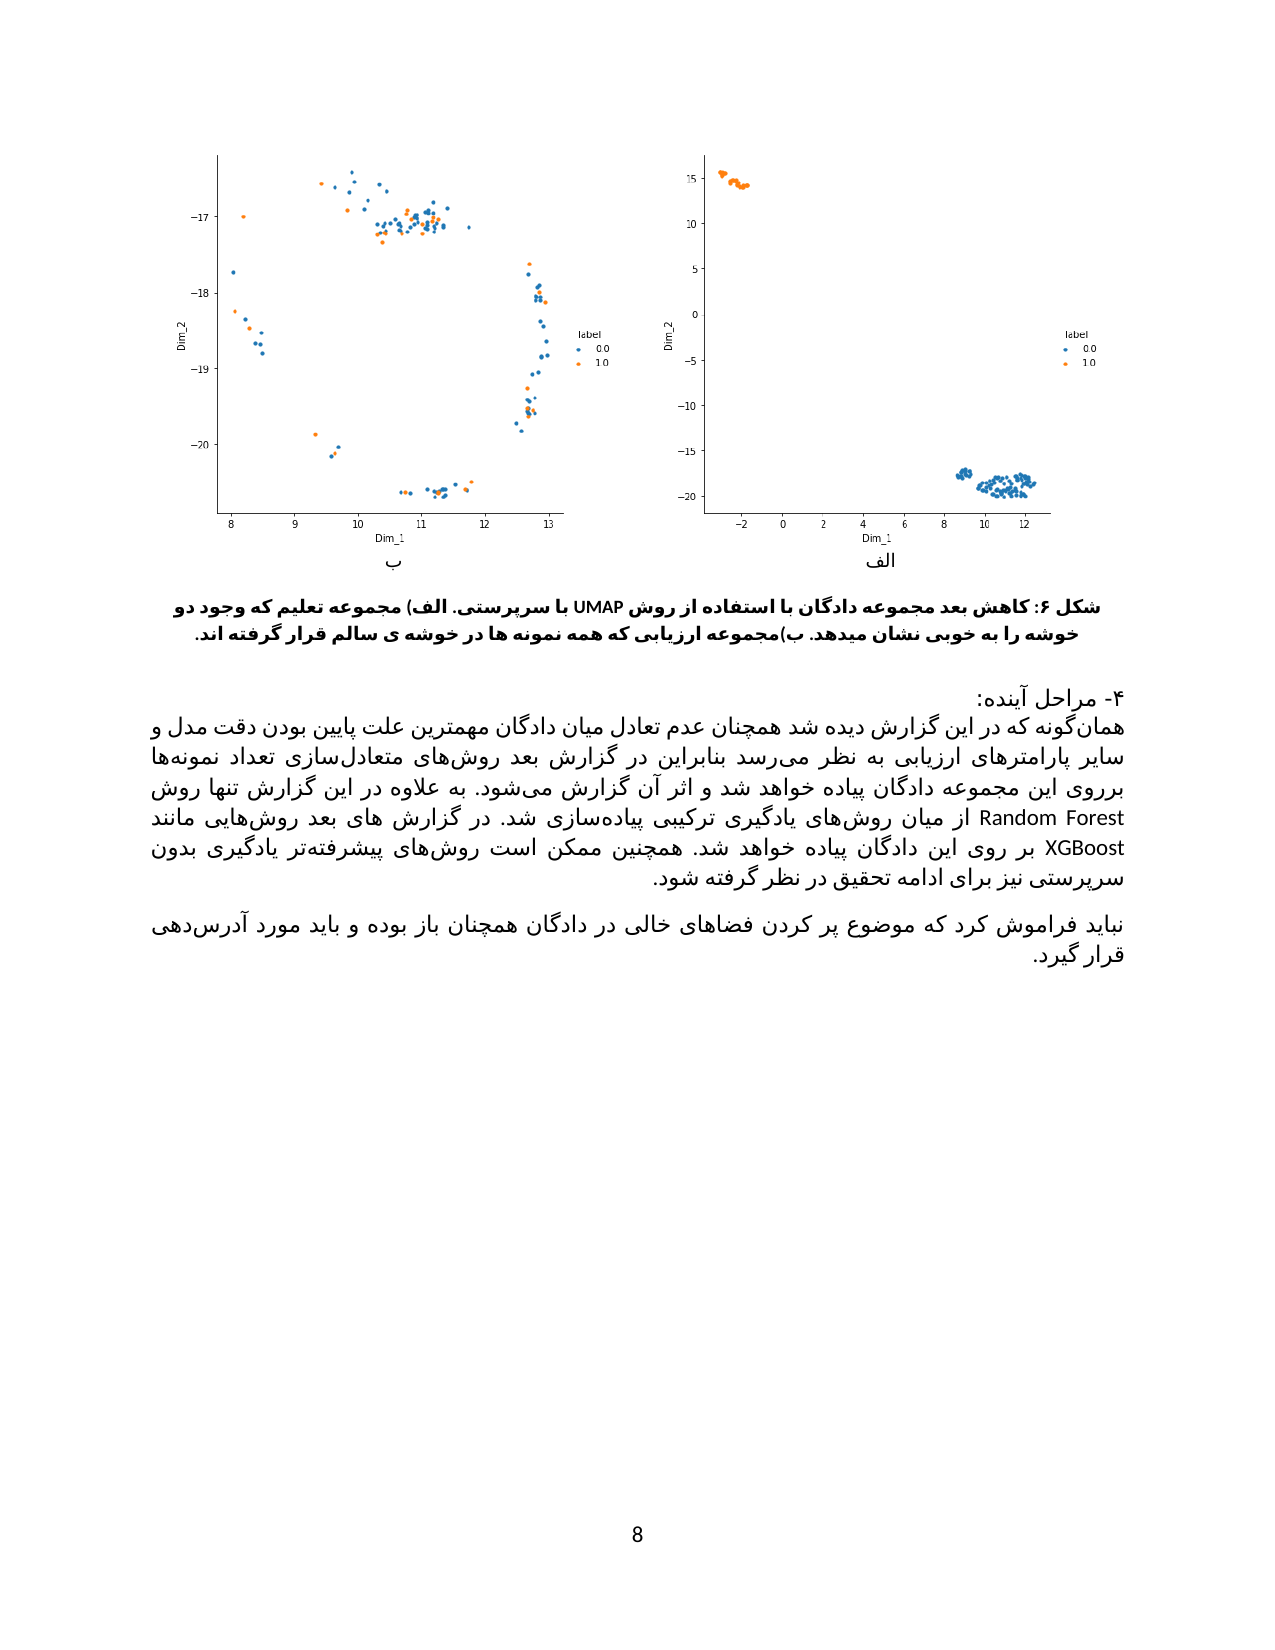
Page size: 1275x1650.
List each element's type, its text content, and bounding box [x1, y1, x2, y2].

text ۴- مراحل آینده: [150, 686, 1125, 712]
text همان‌گونه که در این گزارش دیده شد همچنان عدم تعادل میان دادگان مهمترین علت پایین بودن دقت مدل و سایر پارامترهای ارزیابی به نظر می‌رسد بنابراین در گزارش بعد رو‌ش‌های متعادل‌سازی تعداد نمونه‌ها برروی این مجموعه دادگان پیاده خواهد شد و اثر آن گزارش می‌شود. به علاوه در این گزارش تنها روش Random Forest از میان روش‌های یادگیری ترکیبی پیاده‌سازی شد. در گزارش ‌های بعد روش‌هایی مانند XGBoost بر روی این دادگان پیاده خواهد شد. همچنین ممکن است روش‌های پیشرفته‌تر یادگیری بدون سرپرستی نیز برای ادامه تحقیق در نظر گرفته شود. [150, 712, 1125, 891]
text شکل ۶: کاهش بعد مجموعه دادگان با استفاده از روش UMAP با سرپرستی. الف) مجموعه تعلیم که وجود دو خوشه را به خوبی نشان میدهد. ب)مجموعه ارزیابی که همه نمونه ها در خوشه ی سالم قرار گرفته اند. [150, 595, 1125, 644]
picture [169, 150, 618, 549]
text نباید فراموش کرد که موضوع پر کردن فضاهای خالی در دادگان همچنان باز بوده و باید مورد آدرس‌دهی قرار گیرد. [150, 910, 1125, 968]
table_header الف [637, 150, 1124, 572]
table_header ب [150, 150, 637, 572]
picture [656, 150, 1105, 549]
